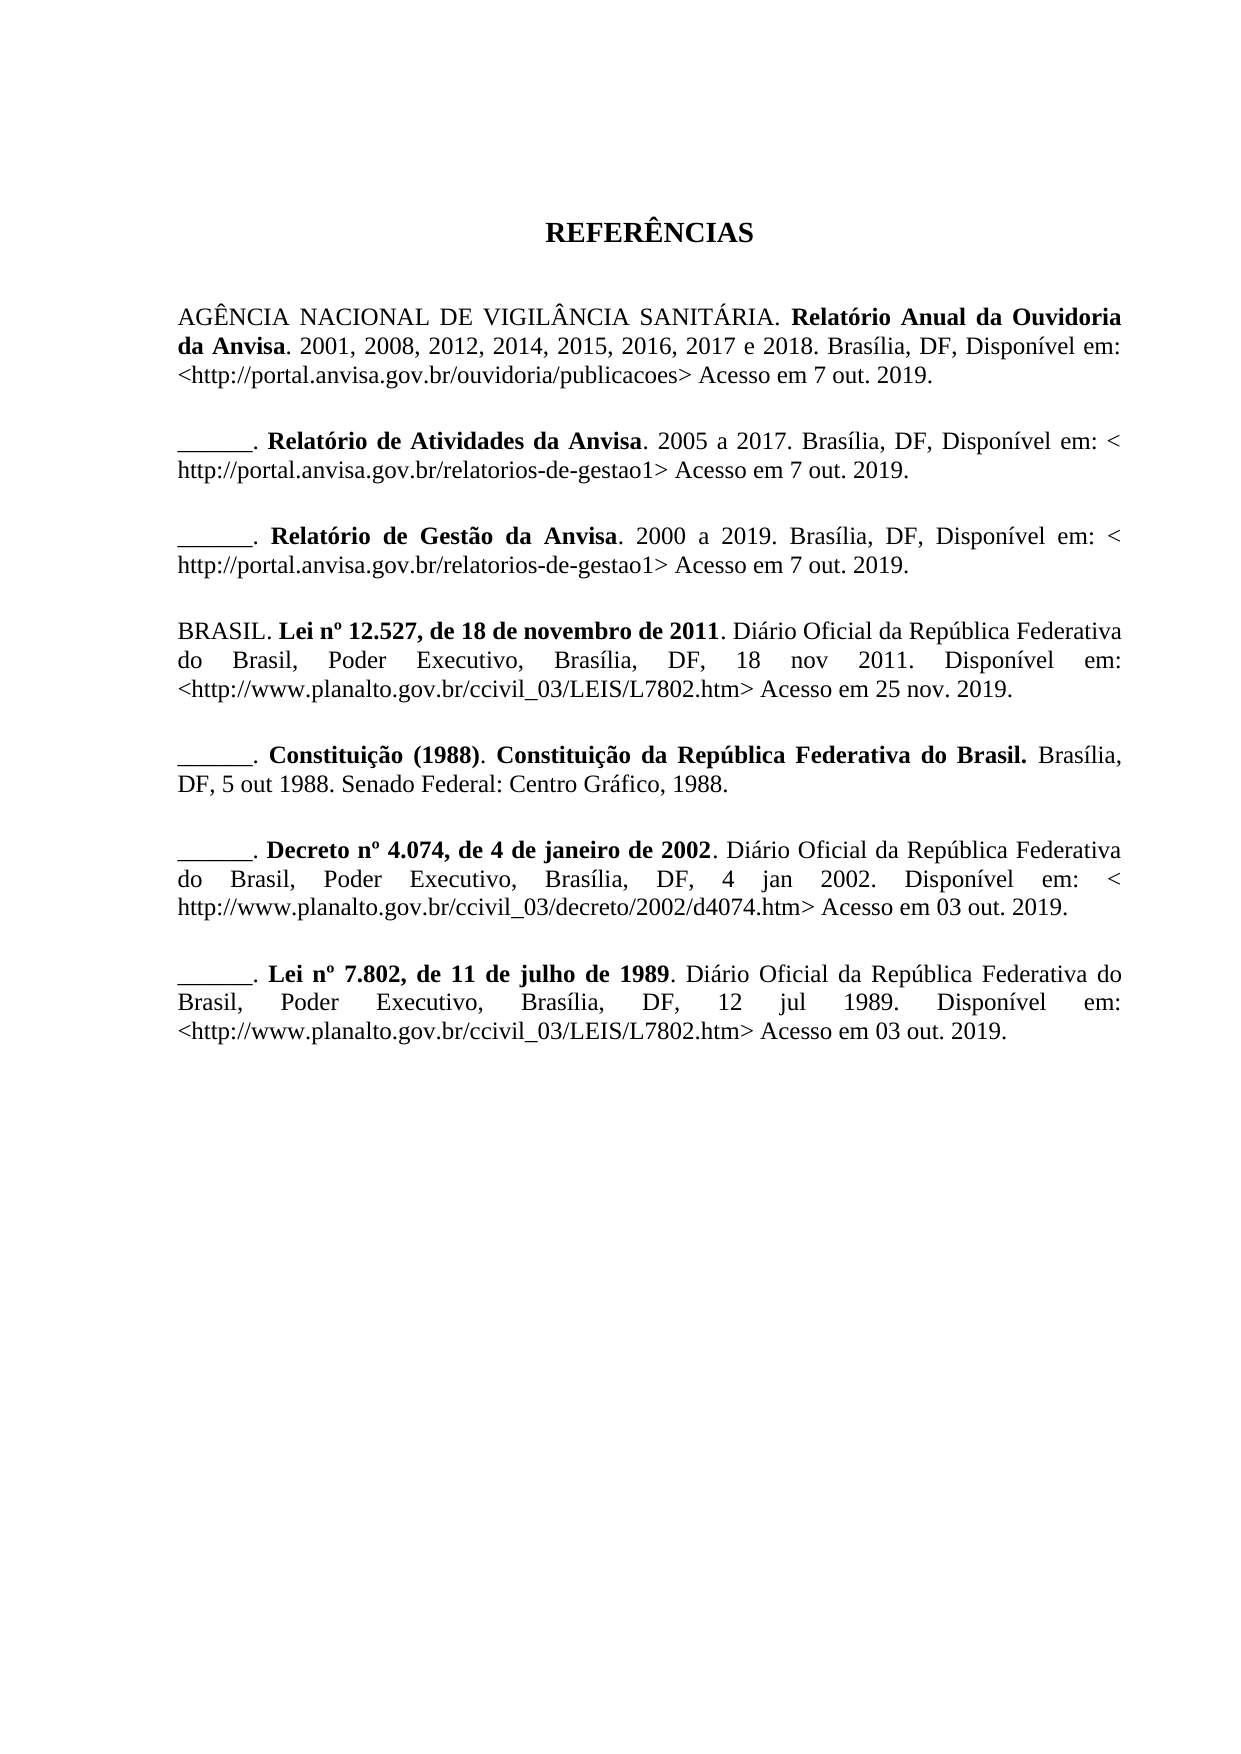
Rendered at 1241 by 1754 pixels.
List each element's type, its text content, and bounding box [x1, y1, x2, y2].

subtitle REFERÊNCIAS [177, 215, 1122, 248]
text BRASIL. Lei nº 12.527, de 18 de novembro de 2011. Diário Oficial da República Federativa do Brasil, Poder Executivo, Brasília, DF, 18 nov 2011. Disponível em: <http://www.planalto.gov.br/ccivil_03/LEIS/L7802.htm> Acesso em 25 nov. 2019. [177, 616, 1122, 702]
text ______. Relatório de Gestão da Anvisa. 2000 a 2019. Brasília, DF, Disponível em: < http://portal.anvisa.gov.br/relatorios-de-gestao1> Acesso em 7 out. 2019. [177, 521, 1122, 579]
text ______. Relatório de Atividades da Anvisa. 2005 a 2017. Brasília, DF, Disponível em: < http://portal.anvisa.gov.br/relatorios-de-gestao1> Acesso em 7 out. 2019. [177, 426, 1122, 484]
text AGÊNCIA NACIONAL DE VIGILÂNCIA SANITÁRIA. Relatório Anual da Ouvidoria da Anvisa. 2001, 2008, 2012, 2014, 2015, 2016, 2017 e 2018. Brasília, DF, Disponível em: <http://portal.anvisa.gov.br/ouvidoria/publicacoes> Acesso em 7 out. 2019. [177, 302, 1122, 389]
text ______. Decreto nº 4.074, de 4 de janeiro de 2002. Diário Oficial da República Federativa do Brasil, Poder Executivo, Brasília, DF, 4 jan 2002. Disponível em: < http://www.planalto.gov.br/ccivil_03/decreto/2002/d4074.htm> Acesso em 03 out. 2019. [177, 835, 1122, 921]
text ______. Lei nº 7.802, de 11 de julho de 1989. Diário Oficial da República Federativa do Brasil, Poder Executivo, Brasília, DF, 12 jul 1989. Disponível em: <http://www.planalto.gov.br/ccivil_03/LEIS/L7802.htm> Acesso em 03 out. 2019. [177, 959, 1122, 1045]
text ______. Constituição (1988). Constituição da República Federativa do Brasil. Brasília, DF, 5 out 1988. Senado Federal: Centro Gráfico, 1988. [177, 740, 1122, 797]
